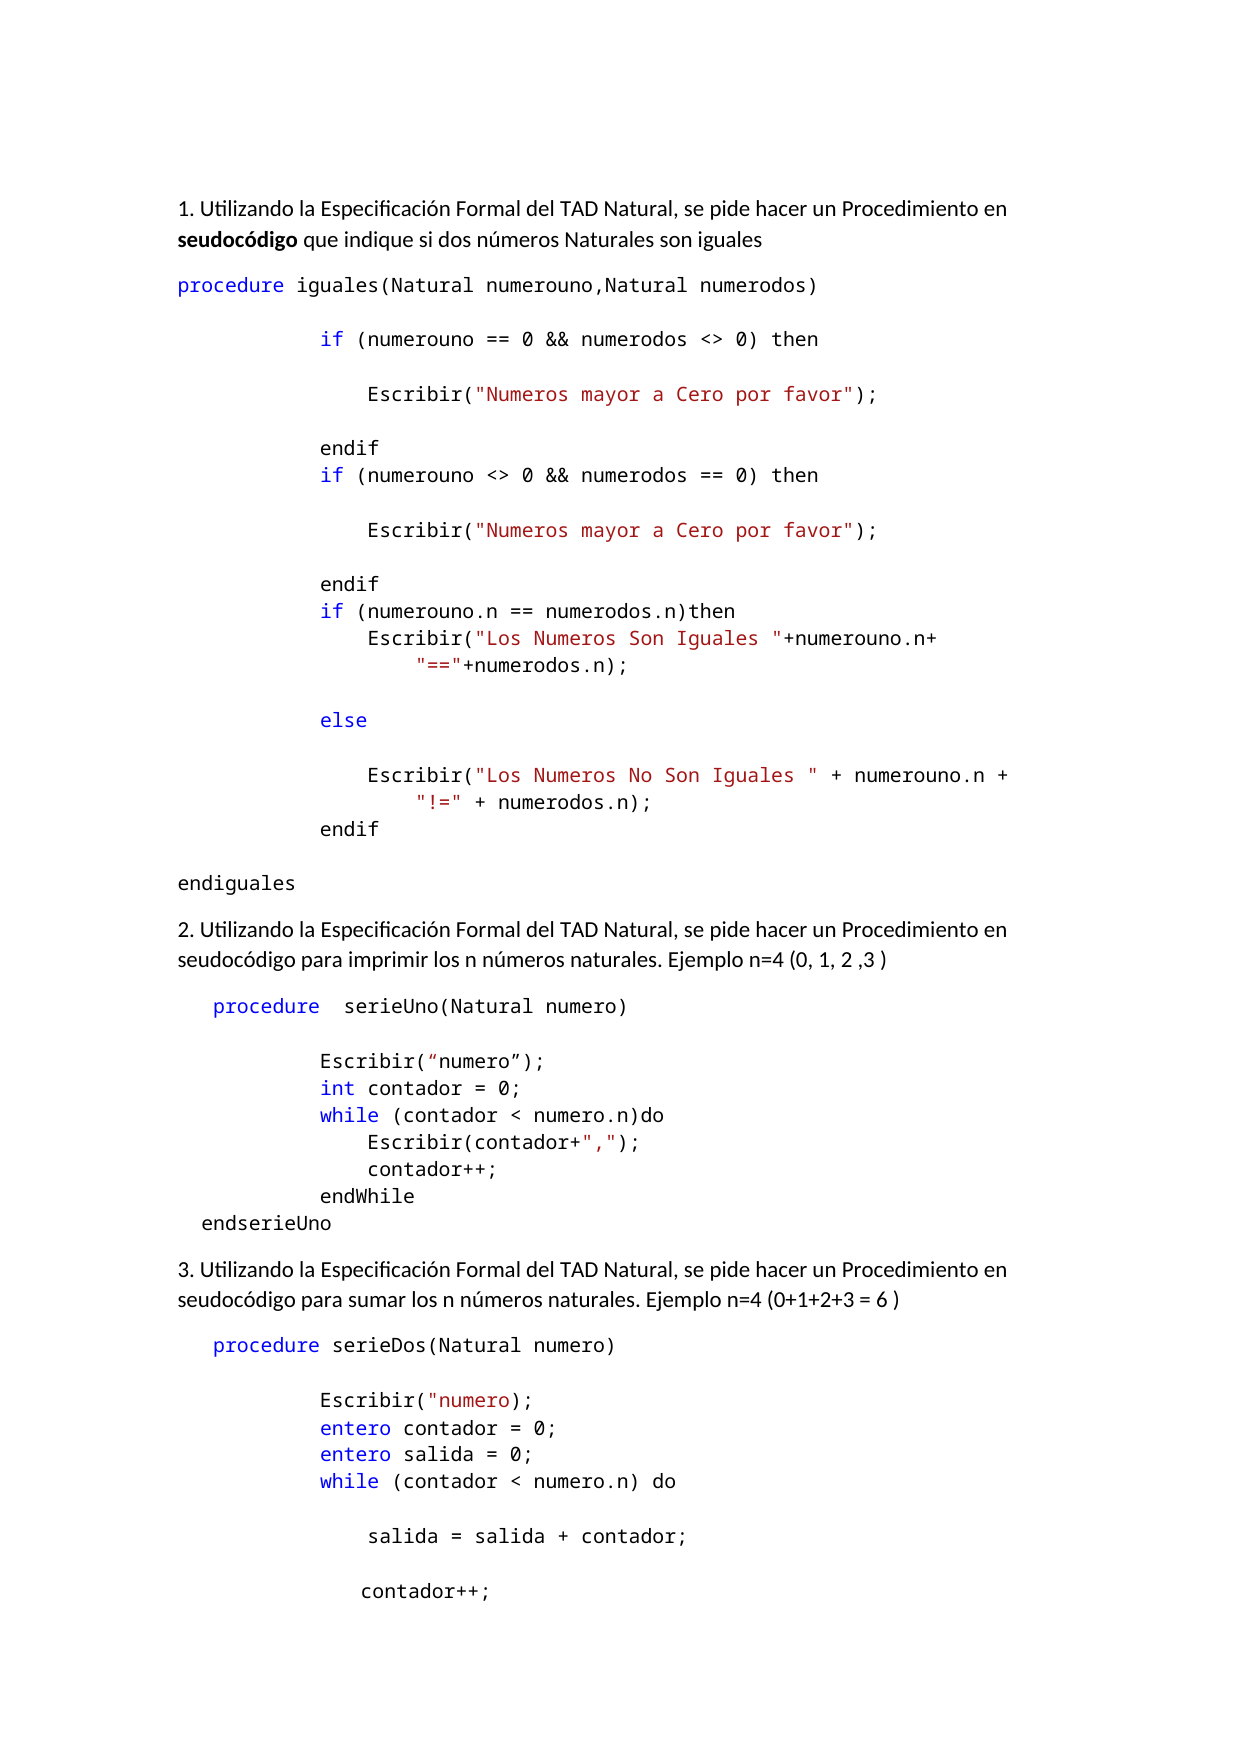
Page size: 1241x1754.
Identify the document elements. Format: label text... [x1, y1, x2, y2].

text endserieUno [177, 1209, 1063, 1236]
text Escribir("Los Numeros No Son Iguales " + numerouno.n + [177, 761, 1063, 788]
text contador++; [177, 1155, 1063, 1182]
text procedure serieDos(Natural numero) [177, 1332, 1063, 1359]
text Escribir("Los Numeros Son Iguales "+numerouno.n+ [177, 624, 1063, 651]
text contador++; [177, 1578, 1063, 1605]
text endif [177, 434, 1063, 461]
text 3. Utilizando la Especificación Formal del TAD Natural, se pide hacer un Procedimiento en seudocódigo para sumar los n números naturales. Ejemplo n=4 (0+1+2+3 = 6 ) [177, 1255, 1063, 1313]
text salida = salida + contador; [177, 1523, 1063, 1550]
text Escribir("numero); [177, 1387, 1063, 1414]
text "=="+numerodos.n); [177, 651, 1063, 678]
text procedure serieUno(Natural numero) [177, 992, 1063, 1019]
text while (contador < numero.n)do [177, 1101, 1063, 1128]
text entero salida = 0; [177, 1441, 1063, 1468]
text "!=" + numerodos.n); [177, 788, 1063, 815]
text if (numerouno == 0 && numerodos <> 0) then [177, 326, 1063, 352]
text Escribir(“numero”); [177, 1047, 1063, 1074]
text Escribir("Numeros mayor a Cero por favor"); [177, 516, 1063, 543]
text while (contador < numero.n) do [177, 1468, 1063, 1495]
text int contador = 0; [177, 1074, 1063, 1101]
text 1. Utilizando la Especificación Formal del TAD Natural, se pide hacer un Procedimiento en seudocódigo que indique si dos números Naturales son iguales [177, 194, 1063, 253]
text endWhile [177, 1182, 1063, 1209]
text Escribir("Numeros mayor a Cero por favor"); [177, 381, 1063, 407]
text if (numerouno.n == numerodos.n)then [177, 597, 1063, 624]
text endiguales [177, 869, 1063, 896]
text 2. Utilizando la Especificación Formal del TAD Natural, se pide hacer un Procedimiento en seudocódigo para imprimir los n números naturales. Ejemplo n=4 (0, 1, 2 ,3 ) [177, 915, 1063, 973]
text endif [177, 815, 1063, 842]
text procedure iguales(Natural numerouno,Natural numerodos) [177, 272, 1063, 298]
text if (numerouno <> 0 && numerodos == 0) then [177, 461, 1063, 488]
text Escribir(contador+","); [177, 1128, 1063, 1155]
text entero contador = 0; [177, 1414, 1063, 1441]
text else [177, 706, 1063, 733]
text endif [177, 570, 1063, 597]
